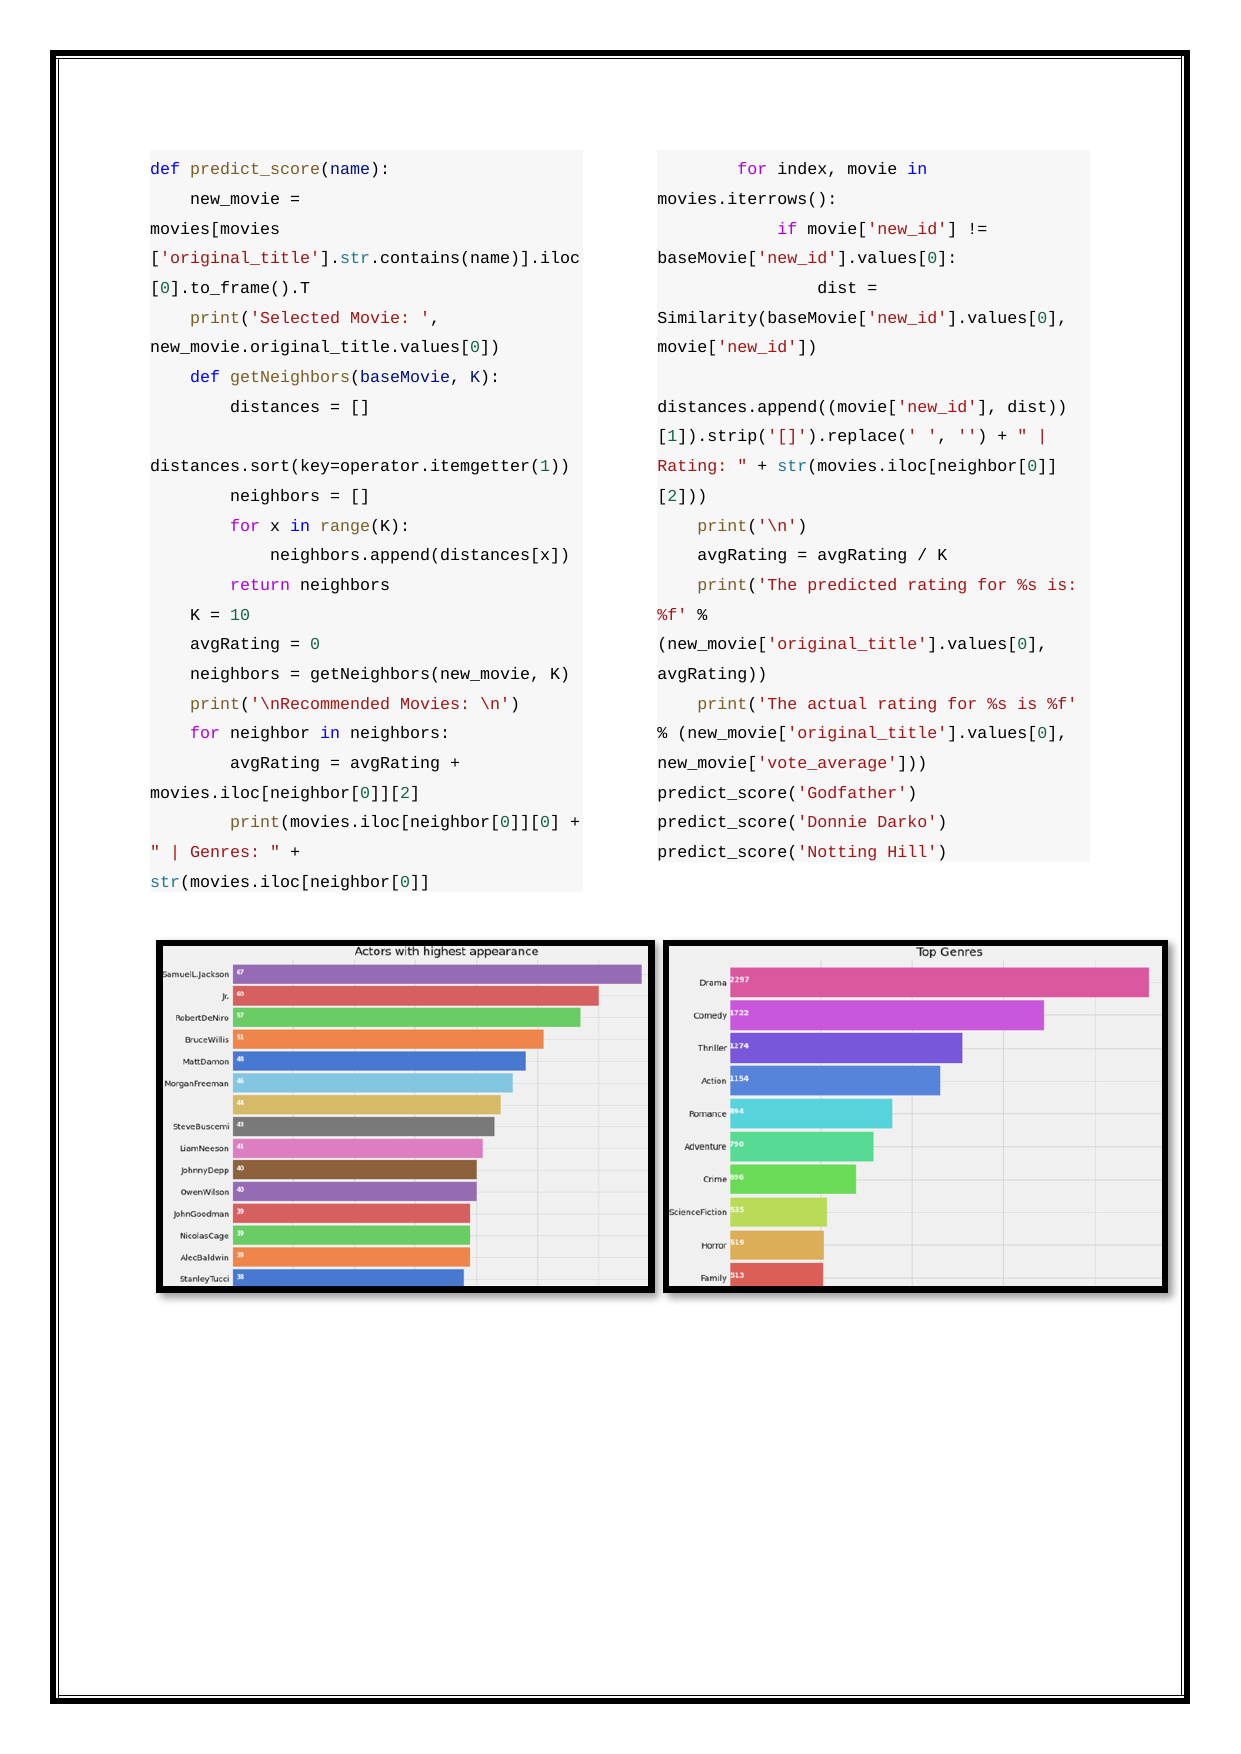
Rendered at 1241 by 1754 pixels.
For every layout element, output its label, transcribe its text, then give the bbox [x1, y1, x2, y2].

text print('\nRecommended Movies: \n') [150, 684, 583, 714]
text def predict_score(name): [150, 150, 583, 180]
text avgRating = avgRating / K [657, 536, 1090, 566]
text K = 10 [150, 595, 583, 625]
text for x in range(K): [150, 506, 583, 536]
text new_movie = movies[movies['original_title'].str.contains(name)].iloc[0].to_frame().T [150, 180, 583, 298]
text avgRating = avgRating + movies.iloc[neighbor[0]][2] [150, 744, 583, 803]
text print('Selected Movie: ', new_movie.original_title.values[0]) [150, 298, 583, 358]
text predict_score('Godfather') [657, 773, 1090, 803]
text print(movies.iloc[neighbor[0]][0] + " | Genres: " + str(movies.iloc[neighbor[0]][1]).strip('[]').replace(' ', '') + " | Rating: " + str(movies.iloc[neighbor[0]][2])) [150, 803, 583, 892]
text print(movies.iloc[neighbor[0]][0] + " | Genres: " + str(movies.iloc[neighbor[0]][1]).strip('[]').replace(' ', '') + " | Rating: " + str(movies.iloc[neighbor[0]][2])) [657, 417, 1090, 506]
text print('The actual rating for %s is %f' % (new_movie['original_title'].values[0], new_movie['vote_average'])) [657, 684, 1090, 773]
text dist = Similarity(baseMovie['new_id'].values[0], movie['new_id']) [657, 269, 1090, 358]
picture [669, 946, 1162, 1286]
text avgRating = 0 [150, 625, 583, 655]
text for index, movie in movies.iterrows(): [657, 150, 1090, 209]
picture [163, 946, 648, 1286]
text def getNeighbors(baseMovie, K): [150, 358, 583, 387]
text print('\n') [657, 506, 1090, 536]
text for neighbor in neighbors: [150, 714, 583, 744]
text predict_score('Donnie Darko') [657, 803, 1090, 833]
text if movie['new_id'] != baseMovie['new_id'].values[0]: [657, 209, 1090, 269]
text return neighbors [150, 566, 583, 595]
text distances.sort(key=operator.itemgetter(1)) [150, 417, 583, 477]
text neighbors.append(distances[x]) [150, 536, 583, 566]
text neighbors = getNeighbors(new_movie, K) [150, 655, 583, 684]
text distances = [] [150, 387, 583, 417]
text print('The predicted rating for %s is: %f' % (new_movie['original_title'].values[0], avgRating)) [657, 566, 1090, 684]
text predict_score('Notting Hill') [657, 833, 1090, 862]
text distances.append((movie['new_id'], dist)) [657, 358, 1090, 417]
text neighbors = [] [150, 477, 583, 506]
